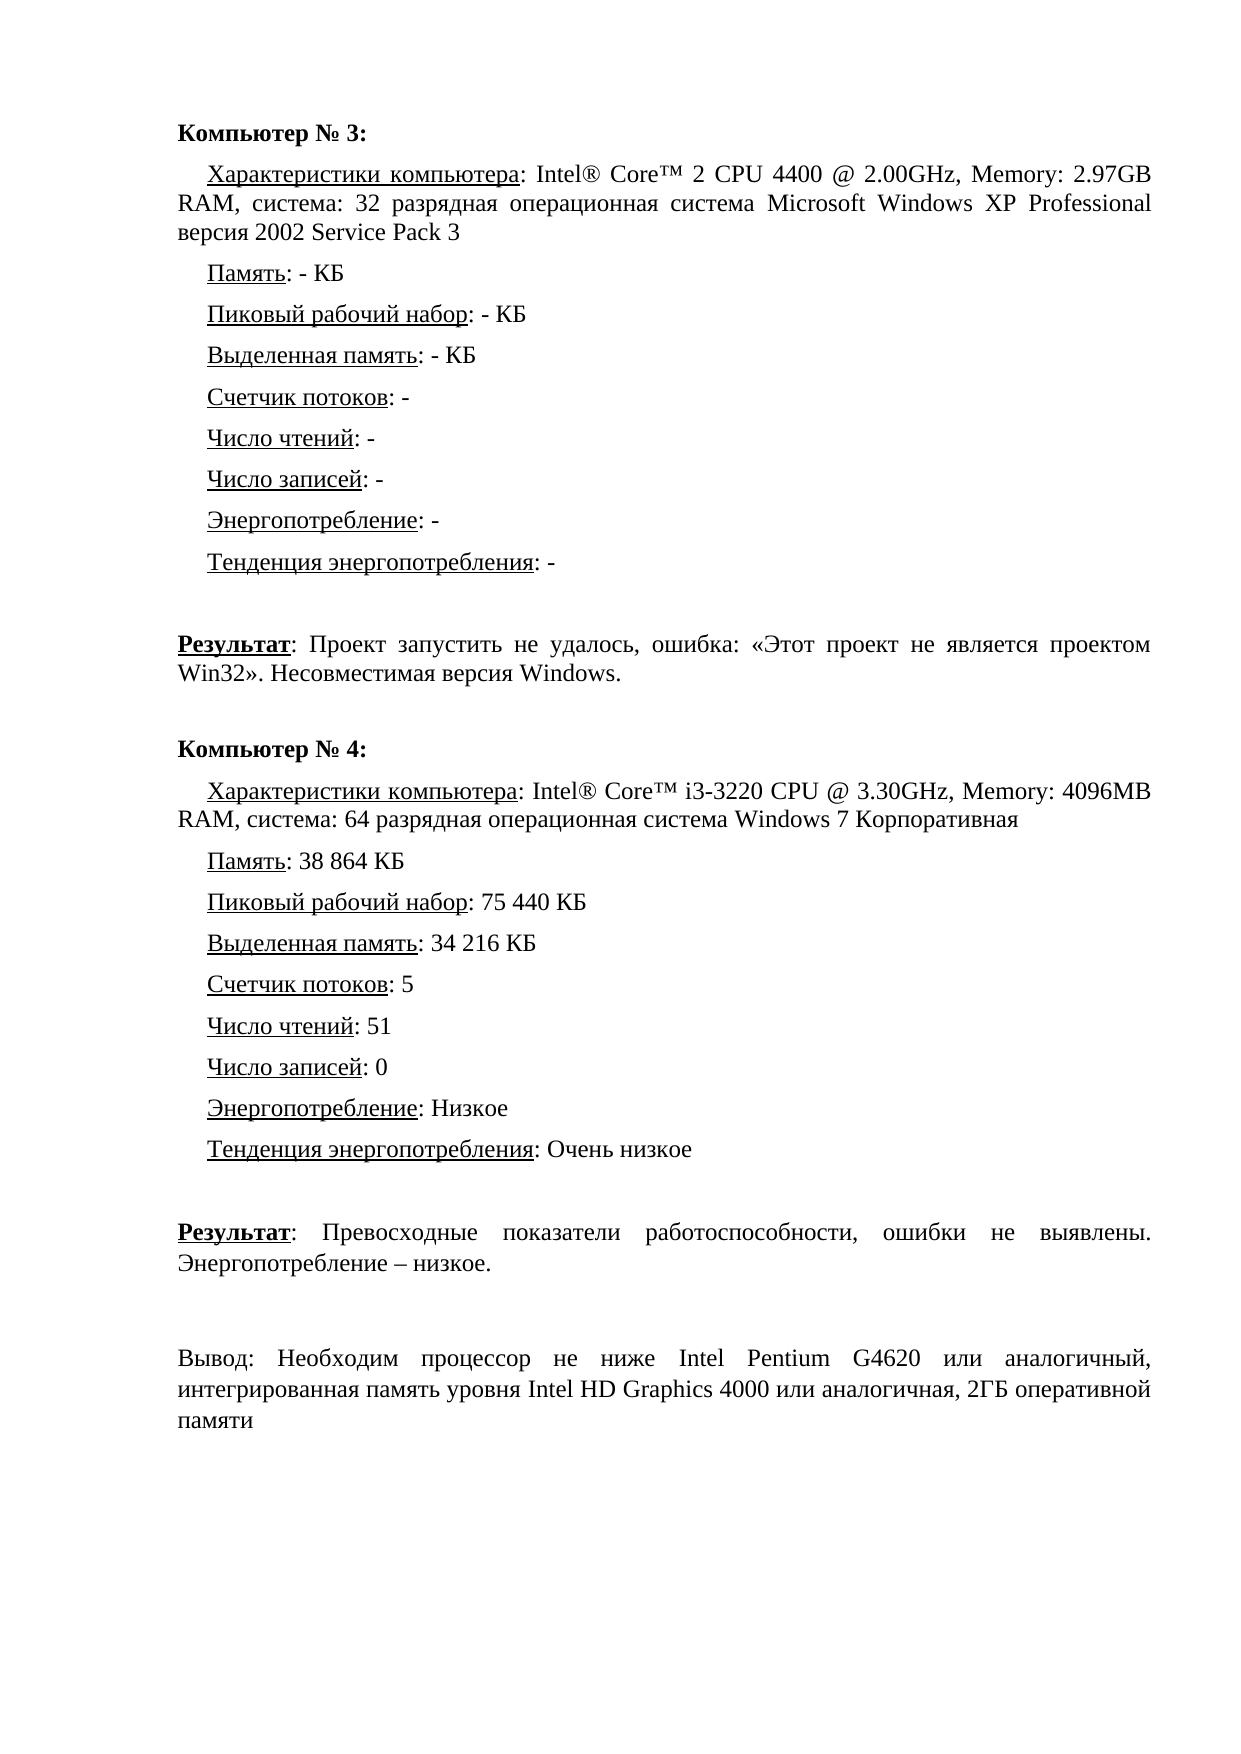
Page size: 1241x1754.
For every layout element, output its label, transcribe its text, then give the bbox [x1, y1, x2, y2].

text Результат: Превосходные показатели работоспособности, ошибки не выявлены. Энергопотребление – низкое. [177, 1217, 1152, 1277]
text Память: 38 864 КБ [177, 846, 1152, 874]
text Компьютер № 4: [177, 734, 1152, 763]
text Число чтений: 51 [177, 1011, 1152, 1039]
text Пиковый рабочий набор: - КБ [177, 299, 1152, 328]
text Число записей: - [177, 464, 1152, 493]
text Выделенная память: - КБ [177, 341, 1152, 369]
text Характеристики компьютера: Intel® Core™ i3-3220 CPU @ 3.30GHz, Memory: 4096MB RAM, система: 64 разрядная операционная система Windows 7 Корпоративная [177, 776, 1152, 833]
text Тенденция энергопотребления: Очень низкое [177, 1134, 1152, 1163]
text Энергопотребление: Низкое [177, 1093, 1152, 1122]
text Память: - КБ [177, 258, 1152, 287]
text Характеристики компьютера: Intel® Core™ 2 CPU 4400 @ 2.00GHz, Memory: 2.97GB RAM, система: 32 разрядная операционная система Microsoft Windows XP Professional версия 2002 Service Pack 3 [177, 159, 1152, 246]
text Компьютер № 3: [177, 118, 1152, 147]
text Вывод: Необходим процессор не ниже Intel Pentium G4620 или аналогичный, интегрированная память уровня Intel HD Graphics 4000 или аналогичная, 2ГБ оперативной памяти [177, 1343, 1152, 1434]
text Тенденция энергопотребления: - [177, 547, 1152, 576]
text Счетчик потоков: - [177, 382, 1152, 411]
text Число записей: 0 [177, 1052, 1152, 1081]
text Выделенная память: 34 216 КБ [177, 928, 1152, 957]
text Пиковый рабочий набор: 75 440 КБ [177, 887, 1152, 916]
text Энергопотребление: - [177, 506, 1152, 534]
text Счетчик потоков: 5 [177, 969, 1152, 998]
text Результат: Проект запустить не удалось, ошибка: «Этот проект не является проектом Win32». Несовместимая версия Windows. [177, 629, 1152, 687]
text Число чтений: - [177, 423, 1152, 452]
